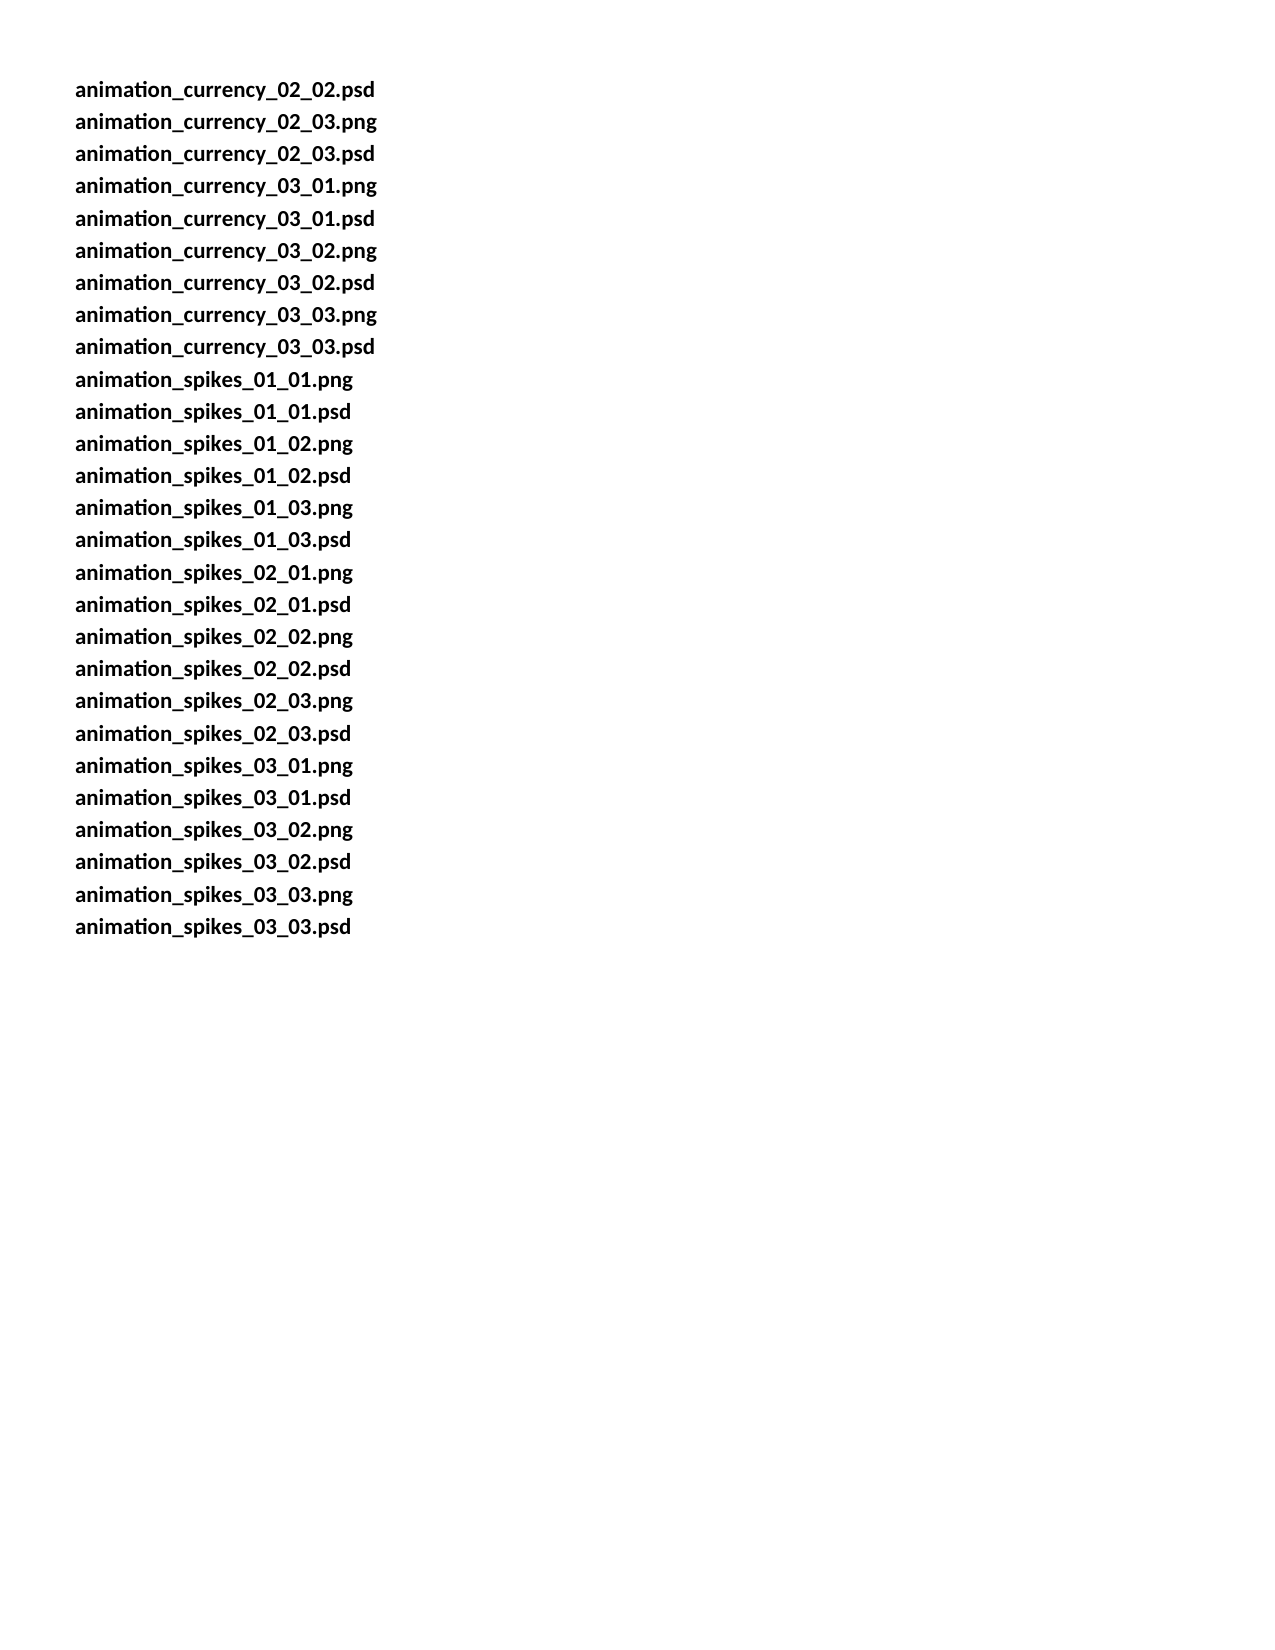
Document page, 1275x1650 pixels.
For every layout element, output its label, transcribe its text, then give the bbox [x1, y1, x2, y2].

text animation_spikes_03_02.psd [75, 847, 1200, 876]
text animation_currency_03_01.png [75, 172, 1200, 199]
text animation_spikes_03_01.png [75, 751, 1200, 779]
text animation_spikes_01_03.psd [75, 526, 1200, 554]
text animation_spikes_01_01.psd [75, 397, 1200, 425]
text animation_currency_03_03.psd [75, 332, 1200, 361]
text animation_currency_03_02.png [75, 236, 1200, 264]
text animation_spikes_02_02.psd [75, 654, 1200, 682]
text animation_spikes_02_03.png [75, 687, 1200, 714]
text animation_spikes_02_03.psd [75, 719, 1200, 747]
text animation_currency_02_02.psd [75, 75, 1200, 103]
text animation_spikes_02_01.psd [75, 590, 1200, 618]
text animation_currency_03_02.psd [75, 268, 1200, 296]
text animation_spikes_03_03.png [75, 880, 1200, 908]
text animation_currency_03_03.png [75, 300, 1200, 328]
text animation_spikes_02_01.png [75, 558, 1200, 586]
text animation_spikes_03_03.psd [75, 912, 1200, 940]
text animation_spikes_03_02.png [75, 815, 1200, 843]
text animation_currency_02_03.png [75, 107, 1200, 135]
text animation_currency_02_03.psd [75, 139, 1200, 167]
text animation_spikes_02_02.png [75, 622, 1200, 650]
text animation_spikes_01_01.png [75, 365, 1200, 393]
text animation_spikes_01_03.png [75, 493, 1200, 521]
text animation_currency_03_01.psd [75, 204, 1200, 232]
text animation_spikes_01_02.png [75, 429, 1200, 457]
text animation_spikes_03_01.psd [75, 783, 1200, 811]
text animation_spikes_01_02.psd [75, 461, 1200, 489]
